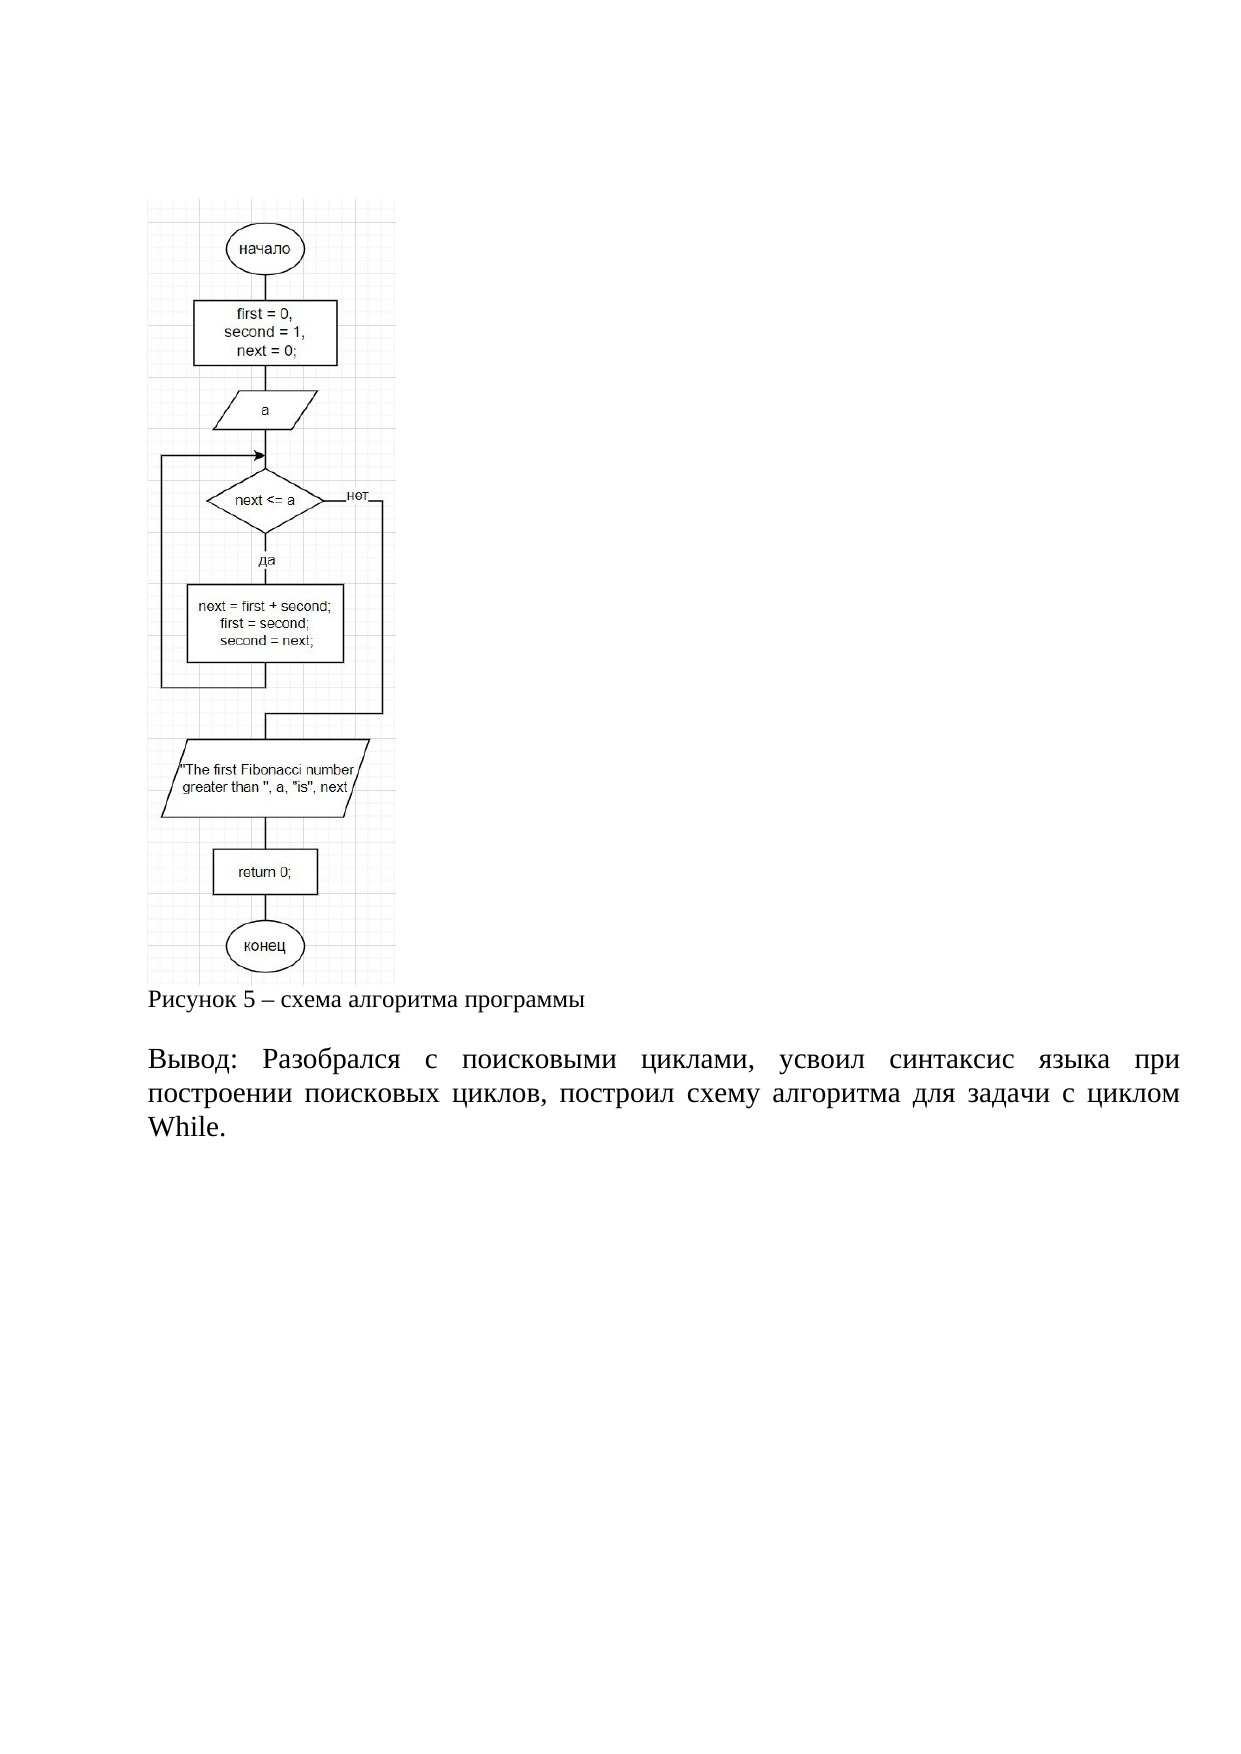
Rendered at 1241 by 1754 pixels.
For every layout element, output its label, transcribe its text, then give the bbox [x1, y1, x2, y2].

text Рисунок 5 – схема алгоритма программы [148, 984, 1181, 1013]
picture [147, 199, 397, 985]
text Вывод: Разобрался с поисковыми циклами, усвоил синтаксис языка при построении поисковых циклов, построил схему алгоритма для задачи с циклом While. [148, 1042, 1181, 1142]
